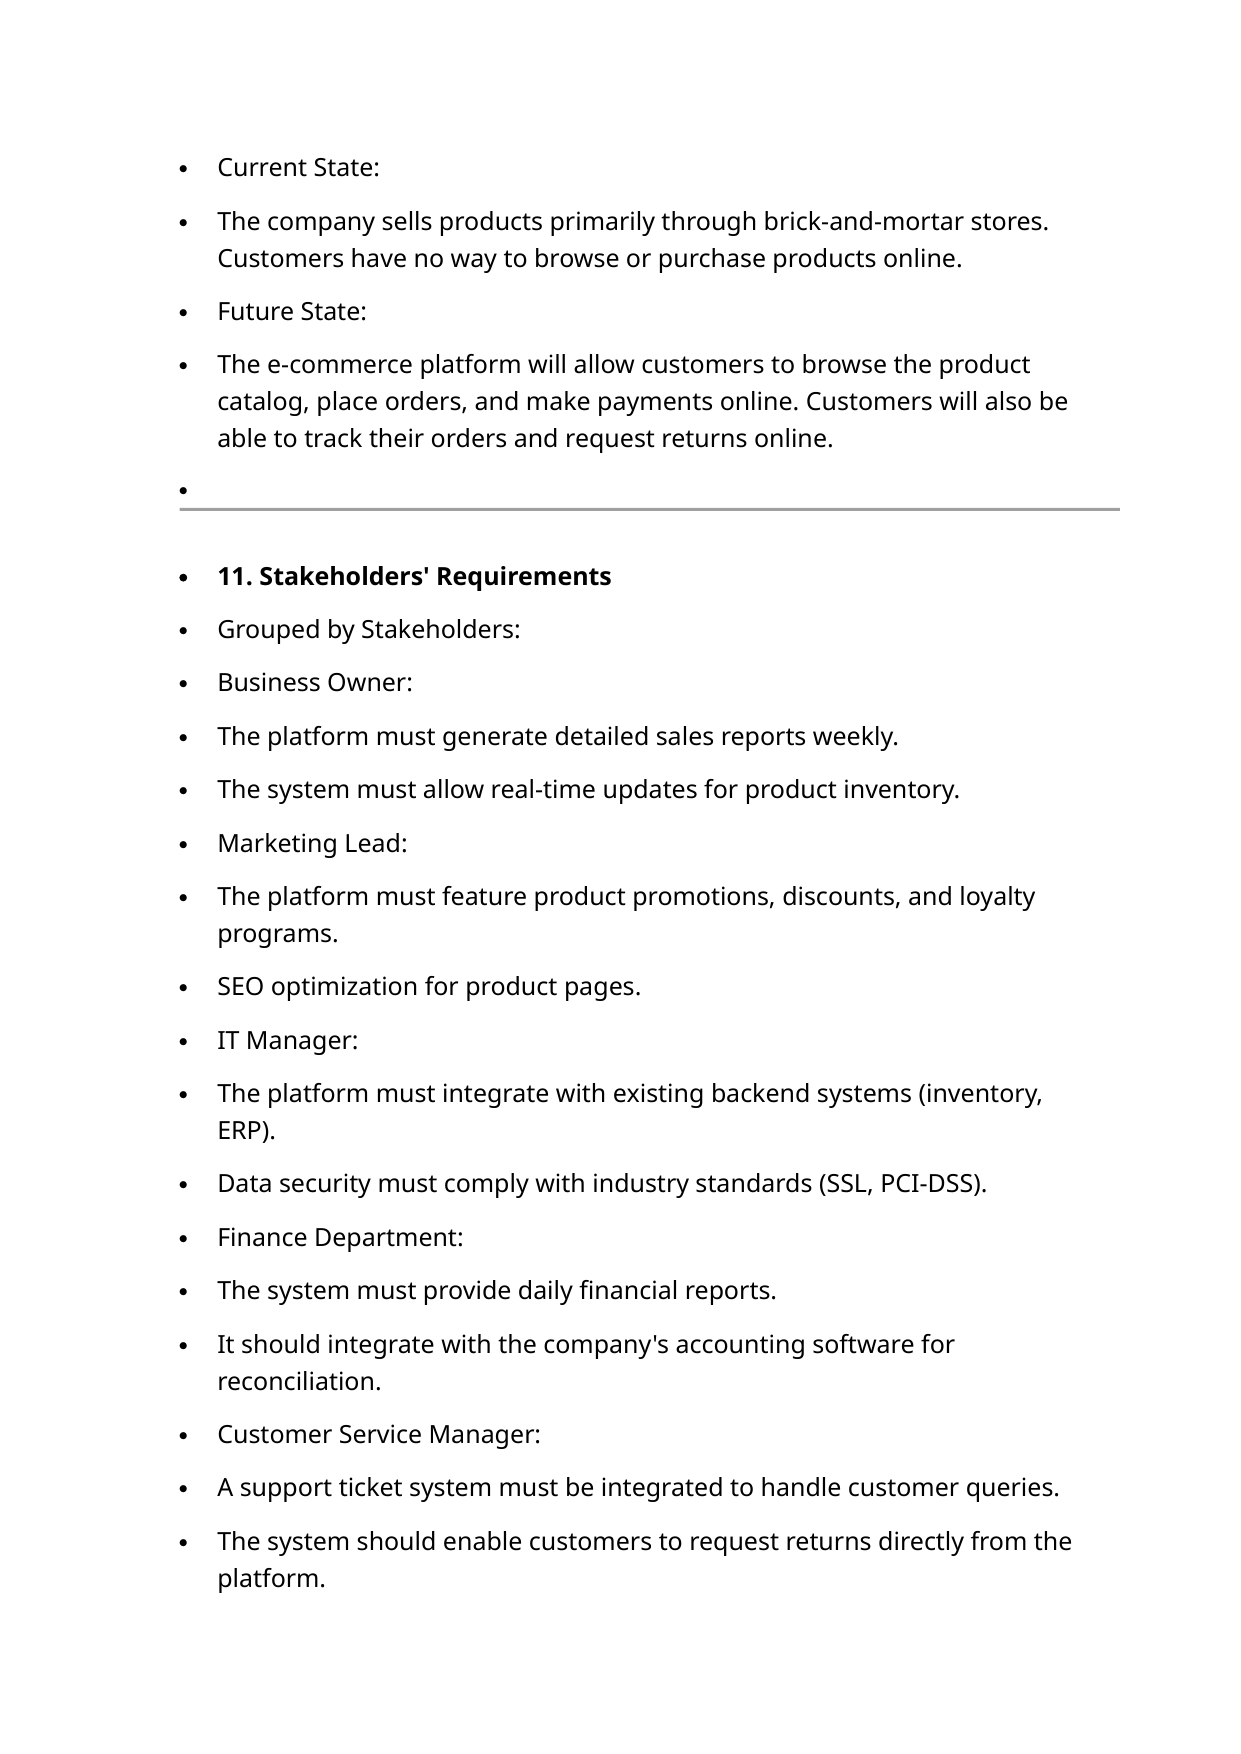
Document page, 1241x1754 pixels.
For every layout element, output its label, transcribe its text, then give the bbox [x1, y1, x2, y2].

list The company sells products primarily through brick-and-mortar stores. Customers have no way to browse or purchase products online. [179, 203, 1090, 274]
list Future State: [179, 294, 1090, 328]
list Customer Service Manager: [179, 1417, 1090, 1451]
list Data security must comply with industry standards (SSL, PCI-DSS). [179, 1166, 1090, 1200]
list The system must provide daily financial reports. [179, 1273, 1090, 1307]
list Finance Department: [179, 1219, 1090, 1254]
list The platform must generate detailed sales reports weekly. [179, 718, 1090, 753]
list SEO optimization for product pages. [179, 969, 1090, 1003]
list IT Manager: [179, 1022, 1090, 1057]
list 11. Stakeholders' Requirements [179, 558, 1090, 592]
list The system should enable customers to request returns directly from the platform. [179, 1523, 1090, 1594]
list Current State: [179, 150, 1090, 184]
list The system must allow real-time updates for product inventory. [179, 772, 1090, 806]
list A support ticket system must be integrated to handle customer queries. [179, 1470, 1090, 1504]
list Grouped by Stakeholders: [179, 612, 1090, 646]
list Marketing Lead: [179, 825, 1090, 859]
list The e-commerce platform will allow customers to browse the product catalog, place orders, and make payments online. Customers will also be able to track their orders and request returns online. [179, 347, 1090, 455]
list The platform must feature product promotions, discounts, and loyalty programs. [179, 879, 1090, 950]
list It should integrate with the company's accounting software for reconciliation. [179, 1326, 1090, 1397]
list Business Owner: [179, 665, 1090, 699]
list The platform must integrate with existing backend systems (inventory, ERP). [179, 1076, 1090, 1147]
